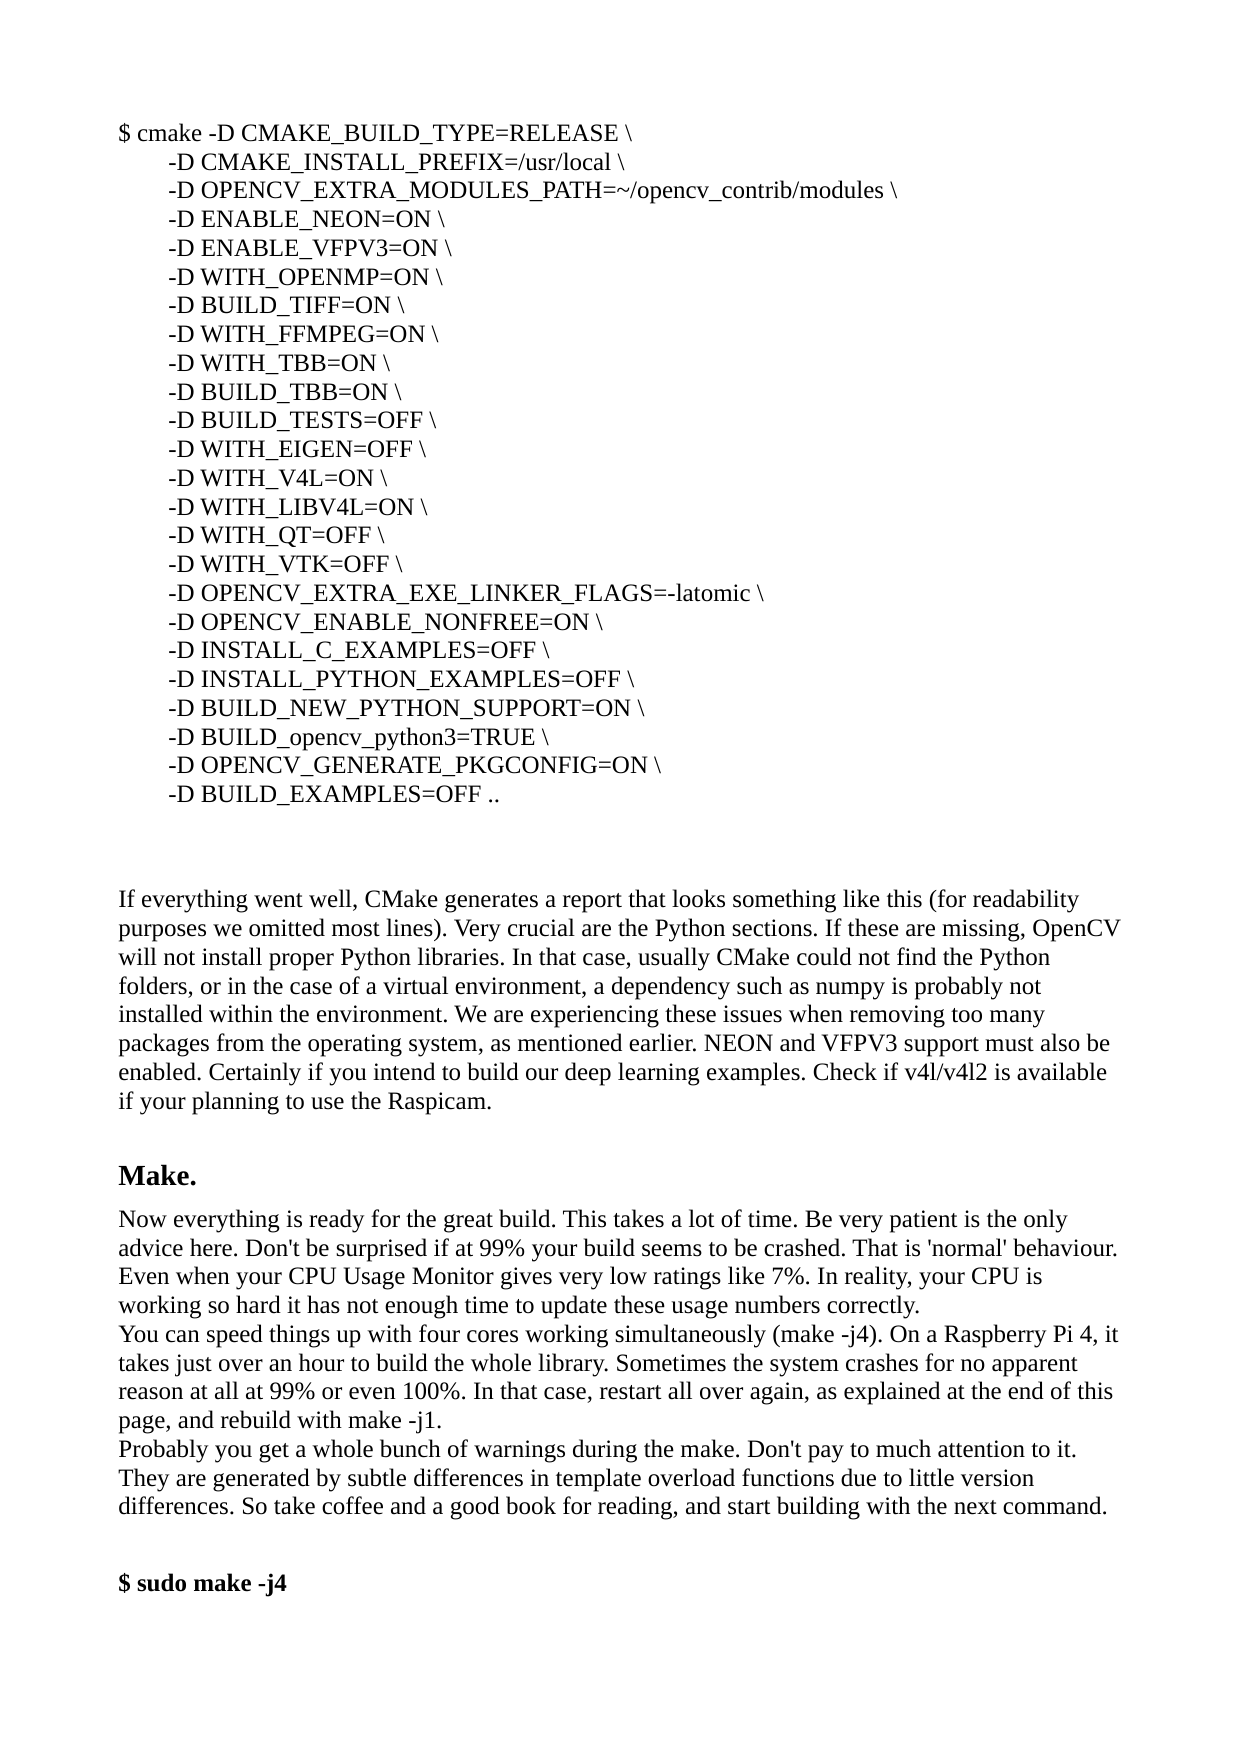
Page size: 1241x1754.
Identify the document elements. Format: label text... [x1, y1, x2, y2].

text -D WITH_V4L=ON \ [118, 463, 1122, 492]
text -D WITH_TBB=ON \ [118, 348, 1122, 377]
text -D WITH_EIGEN=OFF \ [118, 434, 1122, 463]
text You can speed things up with four cores working simultaneously (make -j4). On a Raspberry Pi 4, it takes just over an hour to build the whole library. Sometimes the system crashes for no apparent reason at all at 99% or even 100%. In that case, restart all over again, as explained at the end of this page, and rebuild with make -j1. [118, 1319, 1122, 1434]
text -D INSTALL_PYTHON_EXAMPLES=OFF \ [118, 664, 1122, 693]
text -D OPENCV_GENERATE_PKGCONFIG=ON \ [118, 751, 1122, 779]
text -D ENABLE_NEON=ON \ [118, 204, 1122, 233]
text -D WITH_FFMPEG=ON \ [118, 319, 1122, 348]
text -D WITH_OPENMP=ON \ [118, 262, 1122, 291]
text -D BUILD_TIFF=ON \ [118, 291, 1122, 319]
subtitle Make. [118, 1158, 1122, 1191]
text Probably you get a whole bunch of warnings during the make. Don't pay to much attention to it. They are generated by subtle differences in template overload functions due to little version differences. So take coffee and a good book for reading, and start building with the next command. [118, 1434, 1122, 1520]
text If everything went well, CMake generates a report that looks something like this (for readability purposes we omitted most lines). Very crucial are the Python sections. If these are missing, OpenCV will not install proper Python libraries. In that case, usually CMake could not find the Python folders, or in the case of a virtual environment, a dependency such as numpy is probably not installed within the environment. We are experiencing these issues when removing too many packages from the operating system, as mentioned earlier. NEON and VFPV3 support must also be enabled. Certainly if you intend to build our deep learning examples. Check if v4l/v4l2 is available if your planning to use the Raspicam. [118, 884, 1122, 1114]
text -D OPENCV_EXTRA_MODULES_PATH=~/opencv_contrib/modules \ [118, 176, 1122, 204]
text -D BUILD_EXAMPLES=OFF .. [118, 779, 1122, 808]
text $ sudo make -j4 [118, 1568, 1122, 1596]
text -D BUILD_TBB=ON \ [118, 377, 1122, 406]
text Now everything is ready for the great build. This takes a lot of time. Be very patient is the only advice here. Don't be surprised if at 99% your build seems to be crashed. That is 'normal' behaviour. Even when your CPU Usage Monitor gives very low ratings like 7%. In reality, your CPU is working so hard it has not enough time to update these usage numbers correctly. [118, 1204, 1122, 1319]
text -D ENABLE_VFPV3=ON \ [118, 233, 1122, 262]
text -D CMAKE_INSTALL_PREFIX=/usr/local \ [118, 147, 1122, 176]
text -D BUILD_opencv_python3=TRUE \ [118, 722, 1122, 751]
text -D BUILD_NEW_PYTHON_SUPPORT=ON \ [118, 693, 1122, 722]
text -D WITH_LIBV4L=ON \ [118, 492, 1122, 521]
text -D WITH_VTK=OFF \ [118, 549, 1122, 578]
text -D INSTALL_C_EXAMPLES=OFF \ [118, 636, 1122, 664]
text -D OPENCV_EXTRA_EXE_LINKER_FLAGS=-latomic \ [118, 578, 1122, 607]
text $ cmake -D CMAKE_BUILD_TYPE=RELEASE \ [118, 118, 1122, 147]
text -D WITH_QT=OFF \ [118, 521, 1122, 549]
text -D OPENCV_ENABLE_NONFREE=ON \ [118, 607, 1122, 636]
text -D BUILD_TESTS=OFF \ [118, 406, 1122, 434]
